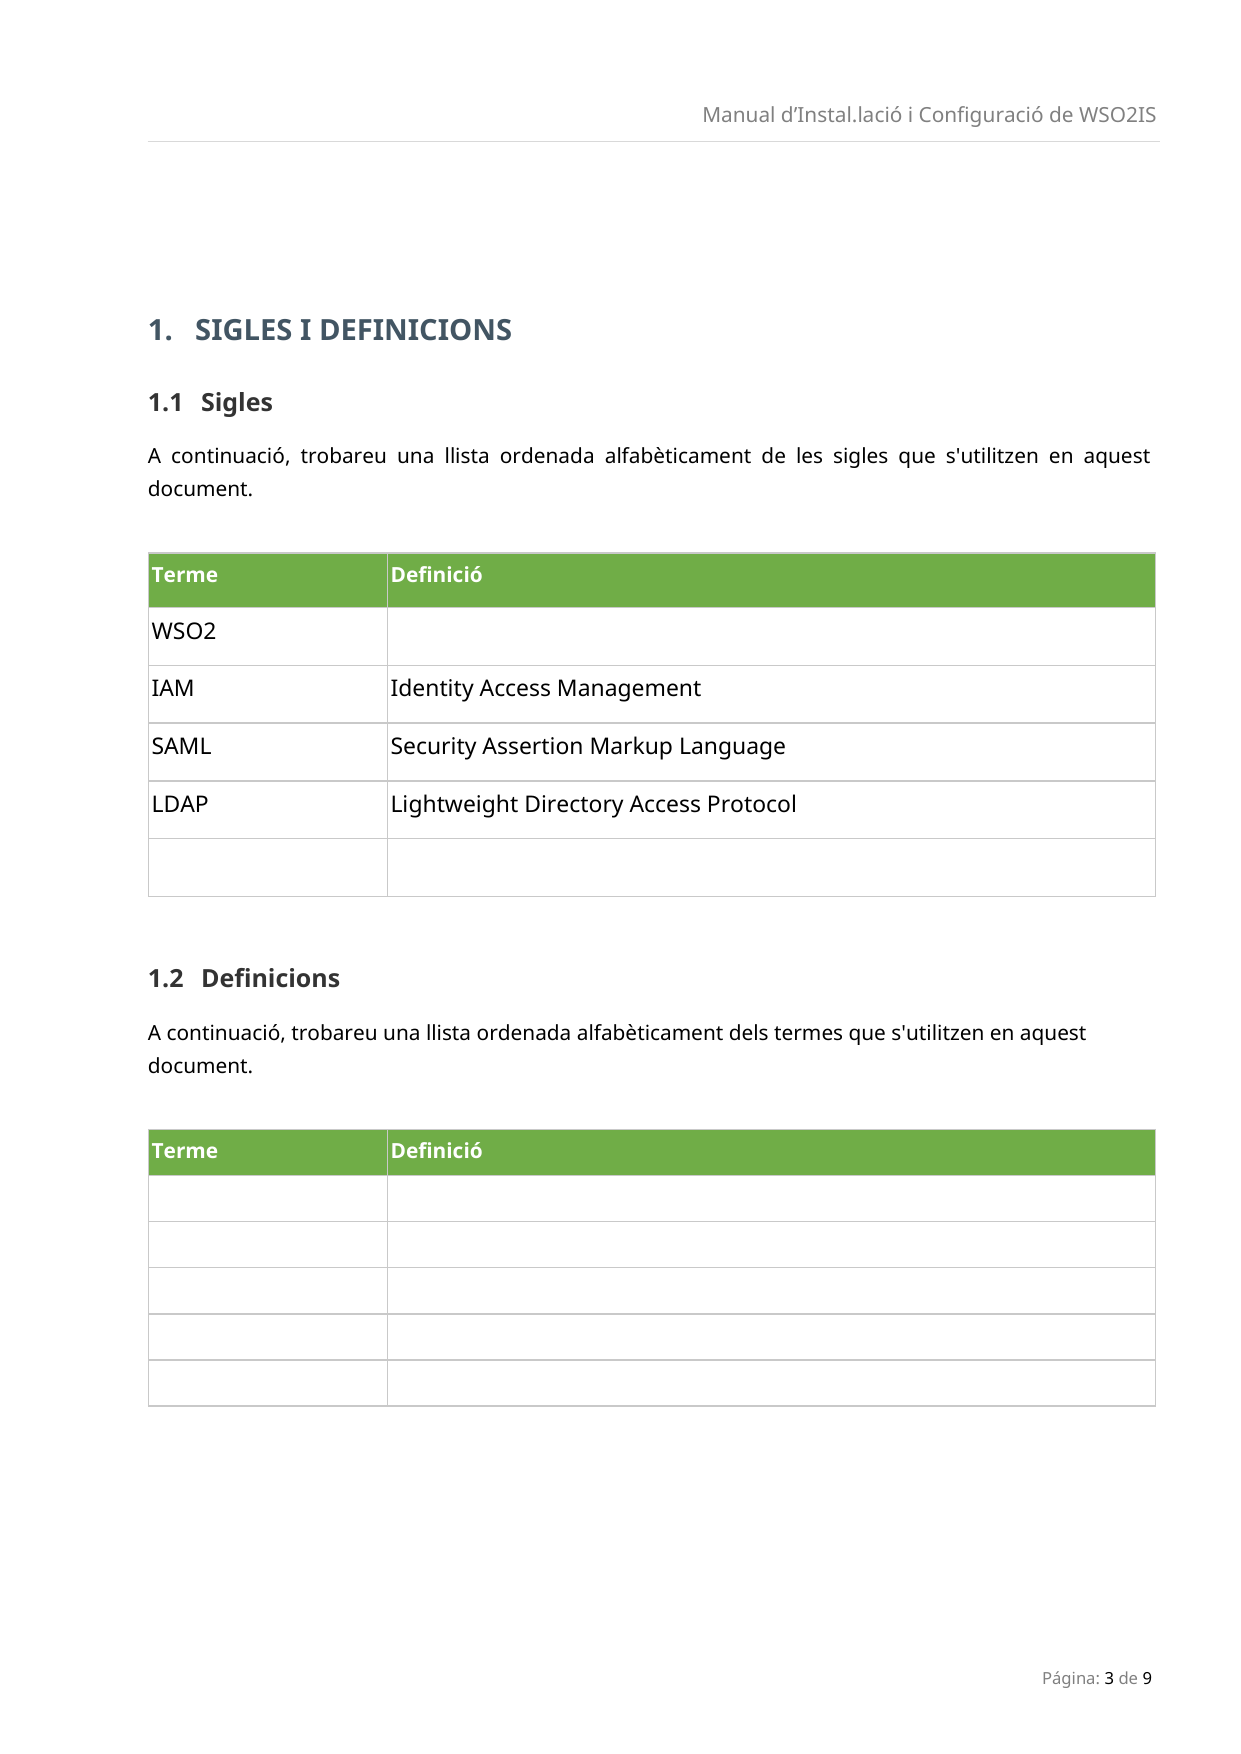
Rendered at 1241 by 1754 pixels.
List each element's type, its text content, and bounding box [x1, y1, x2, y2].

table_cell [149, 1176, 387, 1221]
table_header Definició [388, 554, 1155, 607]
table_cell LDAP [149, 782, 387, 838]
table_header Terme [149, 1130, 387, 1175]
text A continuació, trobareu una llista ordenada alfabèticament dels termes que s'utilitzen en aquest document. [148, 1018, 1152, 1079]
table_cell WSO2 [149, 608, 387, 664]
table_cell [388, 1176, 1155, 1221]
table_cell IAM [149, 666, 387, 722]
table_cell [388, 839, 1155, 896]
table_cell Identity Access Management [388, 666, 1155, 722]
subtitle SIGLES I DEFINICIONS [148, 313, 1152, 347]
table_cell [149, 1222, 387, 1267]
table_cell [388, 1268, 1155, 1313]
table_cell [388, 1361, 1155, 1405]
table_cell [149, 839, 387, 896]
table_header Terme [149, 554, 387, 607]
subtitle Sigles [148, 384, 1152, 418]
table_cell Security Assertion Markup Language [388, 724, 1155, 780]
table_cell [388, 1222, 1155, 1267]
table_cell [149, 1268, 387, 1313]
subtitle Definicions [148, 961, 1152, 995]
table_cell [149, 1361, 387, 1405]
table_cell Lightweight Directory Access Protocol [388, 782, 1155, 838]
table_cell [388, 1315, 1155, 1359]
table_cell SAML [149, 724, 387, 780]
table_header Definició [388, 1130, 1155, 1175]
text A continuació, trobareu una llista ordenada alfabèticament de les sigles que s'utilitzen en aquest document. [148, 442, 1152, 503]
table_cell [388, 608, 1155, 664]
table_cell [149, 1315, 387, 1359]
